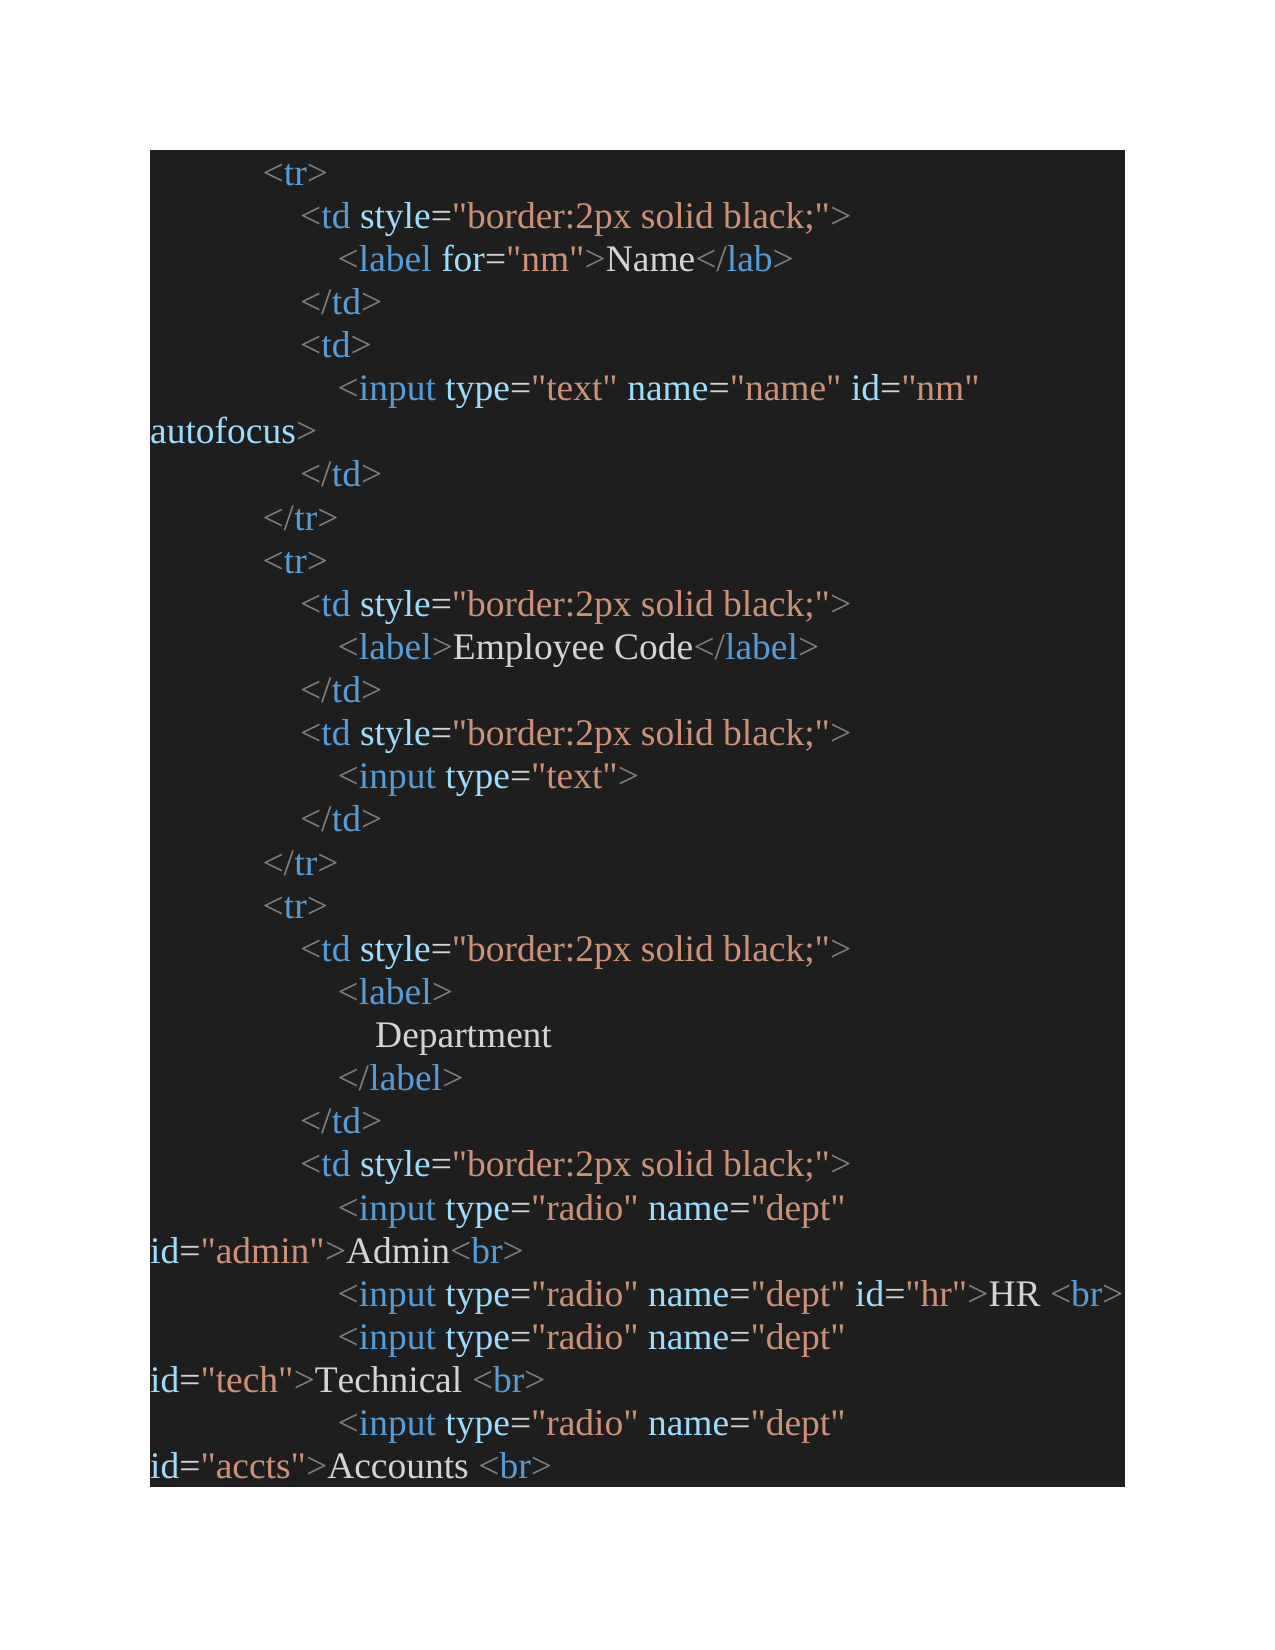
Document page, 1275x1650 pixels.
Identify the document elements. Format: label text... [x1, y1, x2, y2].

text <input type="radio" name="dept" id="tech">Technical <br> [150, 1314, 1125, 1401]
text <input type="text" name="name" id="nm" autofocus> [150, 366, 1125, 452]
text <tr> [150, 883, 1125, 926]
text </td> [150, 667, 1125, 711]
text <input type="radio" name="dept" id="accts">Accounts <br> [150, 1401, 1125, 1487]
text <td> [150, 322, 1125, 366]
text </tr> [150, 840, 1125, 883]
text <input type="radio" name="dept" id="hr">HR <br> [150, 1271, 1125, 1314]
text <td style="border:2px solid black;"> [150, 926, 1125, 969]
text </label> [150, 1056, 1125, 1099]
text </td> [150, 452, 1125, 495]
text <label>Employee Code</label> [150, 624, 1125, 667]
text Department [150, 1012, 1125, 1056]
text <td style="border:2px solid black;"> [150, 193, 1125, 236]
text </td> [150, 1099, 1125, 1142]
text <label for="nm">Name</lab> [150, 236, 1125, 279]
text <input type="radio" name="dept" id="admin">Admin<br> [150, 1185, 1125, 1271]
text </tr> [150, 495, 1125, 538]
text <input type="text"> [150, 754, 1125, 797]
text <td style="border:2px solid black;"> [150, 711, 1125, 754]
text <td style="border:2px solid black;"> [150, 581, 1125, 624]
text </td> [150, 797, 1125, 840]
text <tr> [150, 538, 1125, 581]
text <tr> [150, 150, 1125, 193]
text </td> [150, 279, 1125, 322]
text <td style="border:2px solid black;"> [150, 1142, 1125, 1185]
text <label> [150, 969, 1125, 1012]
